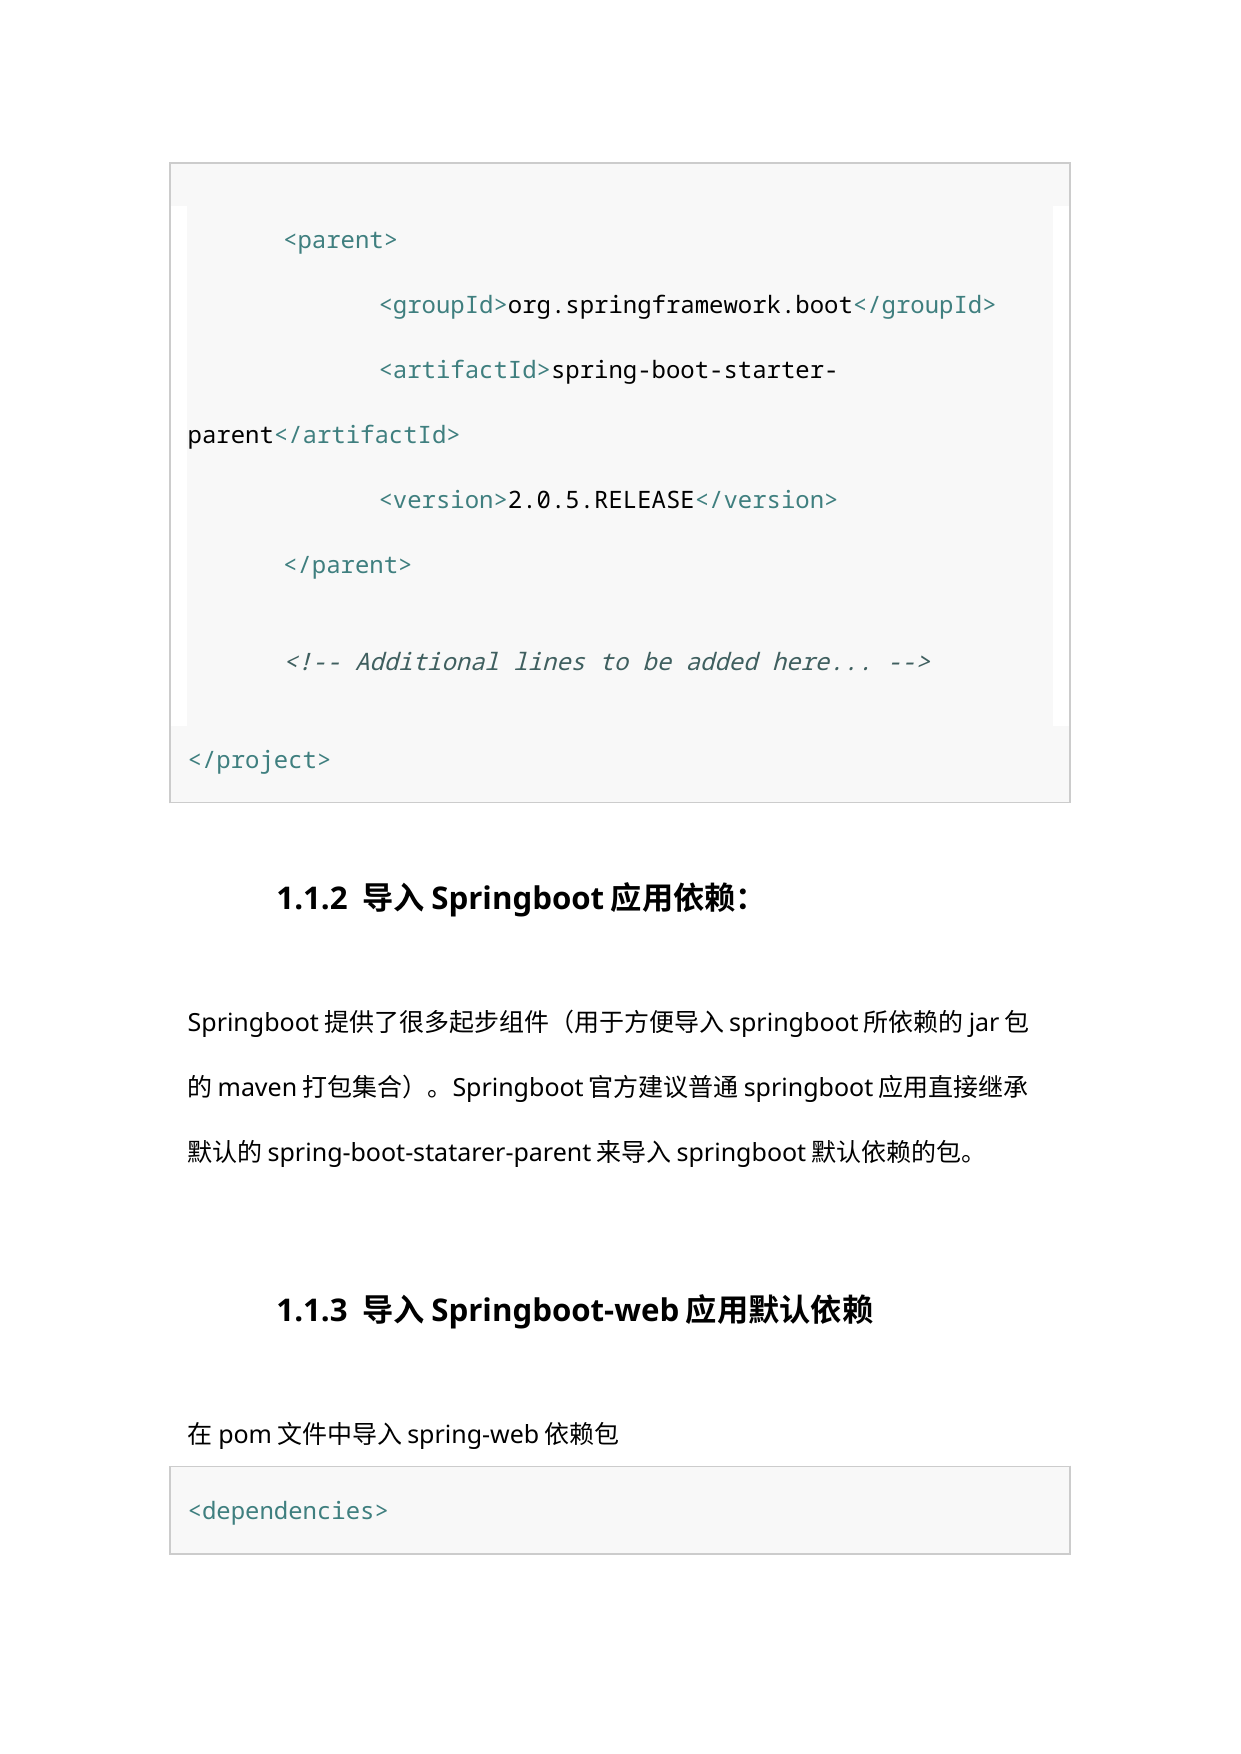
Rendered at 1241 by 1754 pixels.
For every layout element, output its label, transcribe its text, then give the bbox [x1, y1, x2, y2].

text <!-- Additional lines to be added here... --> [187, 629, 1053, 694]
text <dependencies> [171, 1467, 1069, 1553]
text 导入Springboot-web应用默认依赖 [276, 1275, 1053, 1340]
text </parent> [187, 531, 1053, 596]
text <artifactId>spring-boot-starter-parent</artifactId> [187, 336, 1053, 466]
text 在 pom文件中导入spring-web依赖包 [187, 1401, 1053, 1466]
text </project> [171, 714, 1069, 802]
text Springboot提供了很多起步组件（用于方便导入springboot所依赖的jar包的maven打包集合）。Springboot官方建议普通springboot应用直接继承默认的spring-boot-statarer-parent来导入springboot默认依赖的包。 [187, 988, 1053, 1183]
text 导入Springboot应用依赖： [276, 863, 1053, 928]
text <groupId>org.springframework.boot</groupId> [187, 271, 1053, 336]
text <version>2.0.5.RELEASE</version> [187, 466, 1053, 531]
text <parent> [187, 206, 1053, 271]
